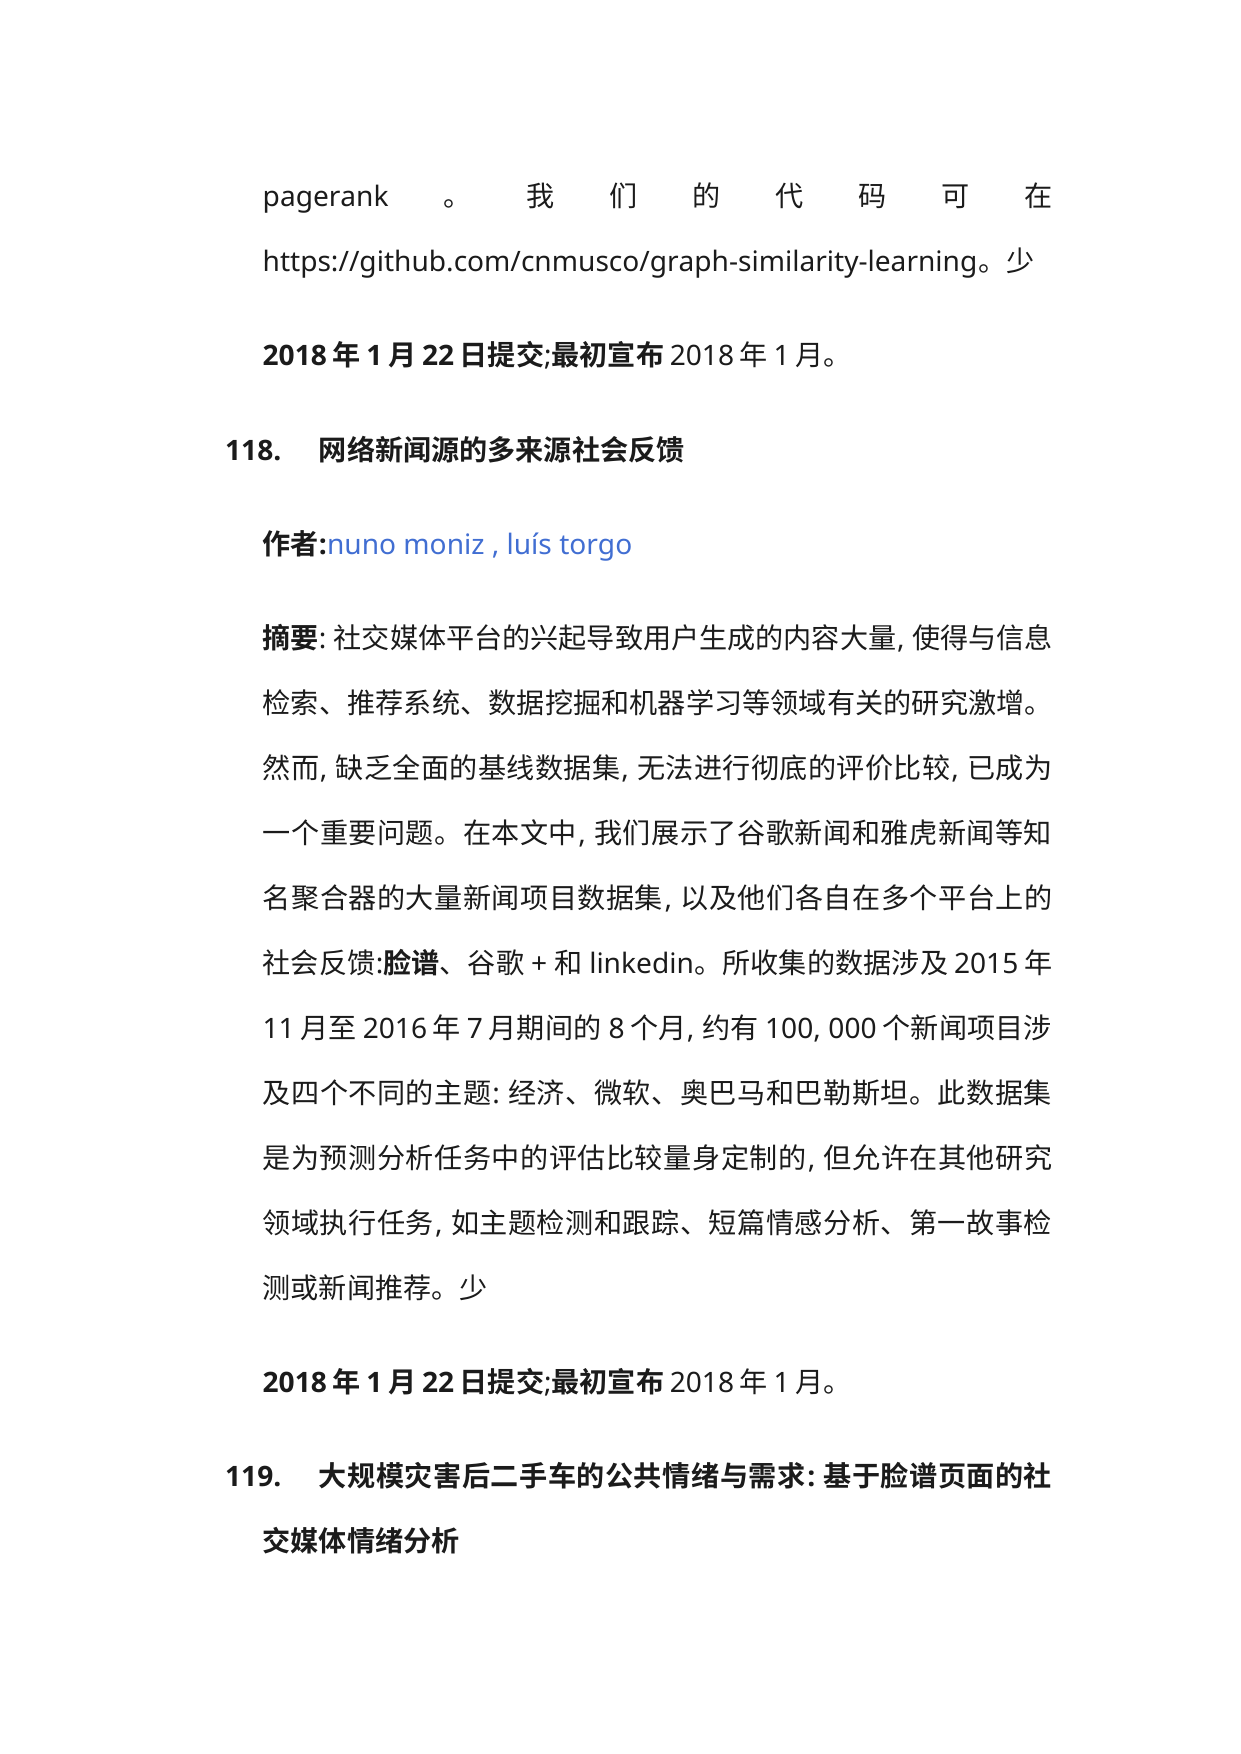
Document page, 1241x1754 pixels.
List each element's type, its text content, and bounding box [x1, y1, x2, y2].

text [262, 162, 1053, 292]
list 大规模灾害后二手车的公共情绪与需求: 基于脸谱页面的社交媒体情绪分析 [225, 1442, 1053, 1572]
text 摘要: 社交媒体平台的兴起导致用户生成的内容大量, 使得与信息检索、推荐系统、数据挖掘和机器学习等领域有关的研究激增。然而, 缺乏全面的基线数据集, 无法进行彻底的评价比较, 已成为一个重要问题。在本文中, 我们展示了谷歌新闻和雅虎新闻等知名聚合器的大量新闻项目数据集, 以及他们各自在多个平台上的社会反馈:脸谱、谷歌 + 和 linkedin。所收集的数据涉及2015年11月至2016年7月期间的 8个月, 约有 100, 000个新闻项目涉及四个不同的主题: 经济、微软、奥巴马和巴勒斯坦。此数据集是为预测分析任务中的评估比较量身定制的, 但允许在其他研究领域执行任务, 如主题检测和跟踪、短篇情感分析、第一故事检测或新闻推荐。少 [262, 604, 1053, 1319]
list 网络新闻源的多来源社会反馈 [225, 415, 1053, 480]
text 作者:nuno moniz , luís torgo [262, 509, 1053, 574]
text 2018年1月22日提交;最初宣布2018年1月。 [262, 321, 1053, 386]
text 2018年1月22日提交;最初宣布2018年1月。 [262, 1348, 1053, 1413]
